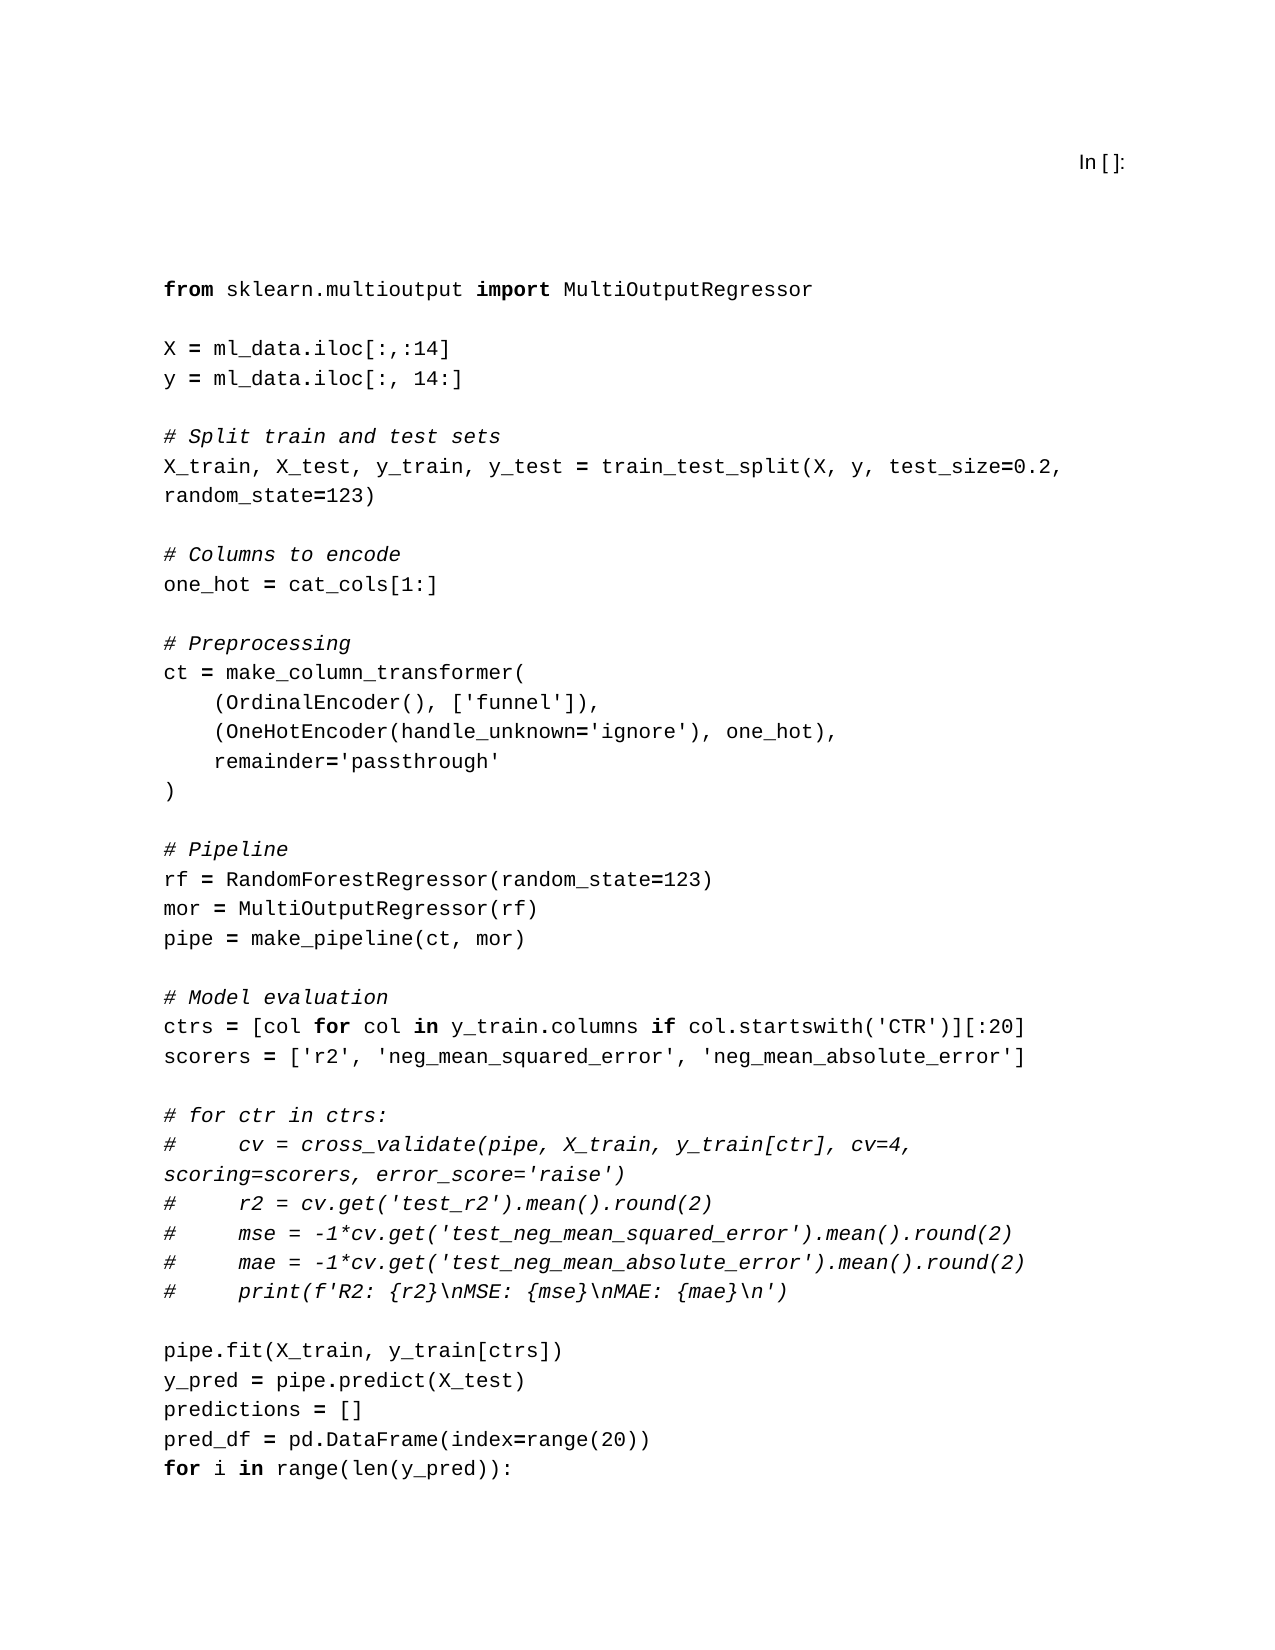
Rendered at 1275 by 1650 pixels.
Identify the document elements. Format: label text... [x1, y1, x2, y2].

text In [ ]: [150, 150, 1125, 174]
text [163, 279, 1112, 1482]
